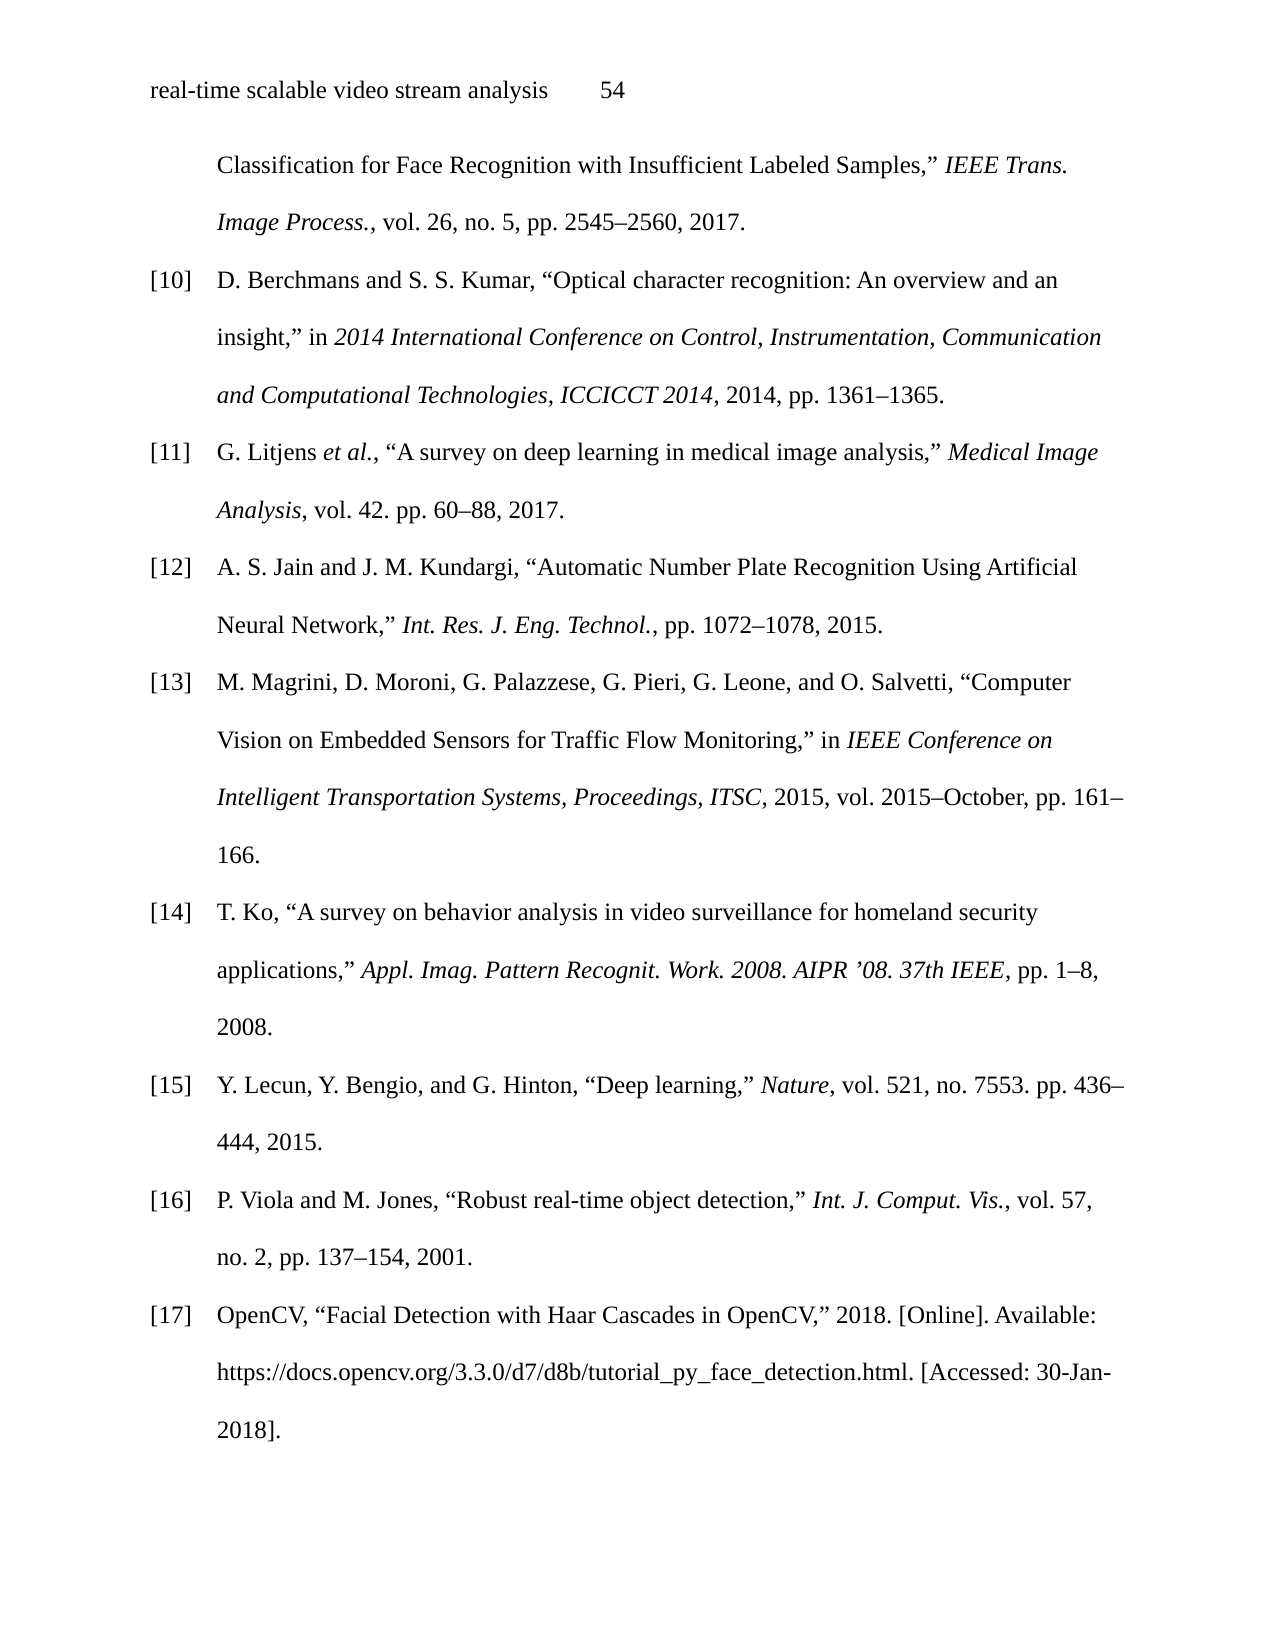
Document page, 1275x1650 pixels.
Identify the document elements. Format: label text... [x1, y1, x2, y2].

text [17] OpenCV, “Facial Detection with Haar Cascades in OpenCV,” 2018. [Online]. Available: https://docs.opencv.org/3.3.0/d7/d8b/tutorial_py_face_detection.html. [Accessed: 30-Jan-2018]. [150, 1300, 1125, 1444]
text [14] T. Ko, “A survey on behavior analysis in video surveillance for homeland security applications,” Appl. Imag. Pattern Recognit. Work. 2008. AIPR ’08. 37th IEEE, pp. 1–8, 2008. [150, 897, 1125, 1041]
text [12] A. S. Jain and J. M. Kundargi, “Automatic Number Plate Recognition Using Artificial Neural Network,” Int. Res. J. Eng. Technol., pp. 1072–1078, 2015. [150, 552, 1125, 639]
text [16] P. Viola and M. Jones, “Robust real-time object detection,” Int. J. Comput. Vis., vol. 57, no. 2, pp. 137–154, 2001. [150, 1185, 1125, 1271]
text [11] G. Litjens et al., “A survey on deep learning in medical image analysis,” Medical Image Analysis, vol. 42. pp. 60–88, 2017. [150, 437, 1125, 524]
text [15] Y. Lecun, Y. Bengio, and G. Hinton, “Deep learning,” Nature, vol. 521, no. 7553. pp. 436–444, 2015. [150, 1070, 1125, 1156]
text [13] M. Magrini, D. Moroni, G. Palazzese, G. Pieri, G. Leone, and O. Salvetti, “Computer Vision on Embedded Sensors for Traffic Flow Monitoring,” in IEEE Conference on Intelligent Transportation Systems, Proceedings, ITSC, 2015, vol. 2015–October, pp. 161–166. [150, 667, 1125, 869]
text [10] D. Berchmans and S. S. Kumar, “Optical character recognition: An overview and an insight,” in 2014 International Conference on Control, Instrumentation, Communication and Computational Technologies, ICCICCT 2014, 2014, pp. 1361–1365. [150, 265, 1125, 409]
